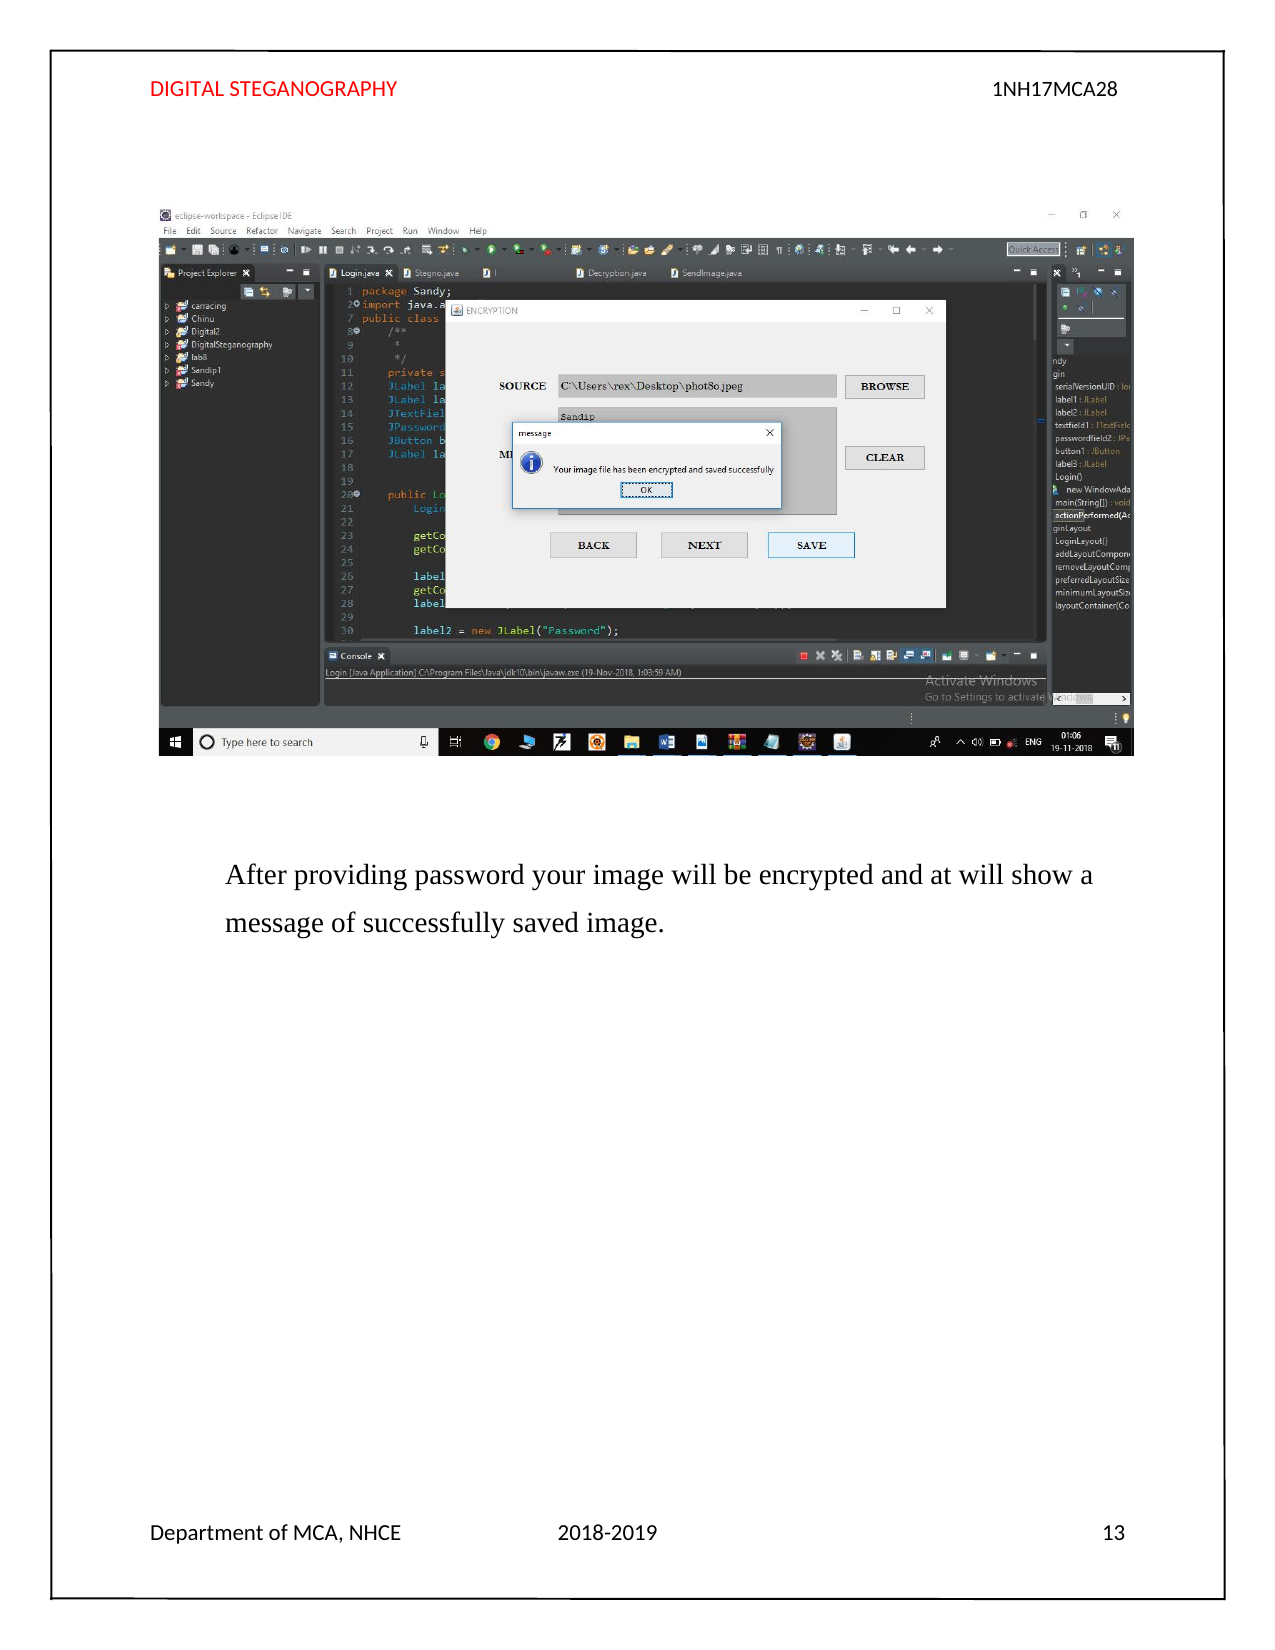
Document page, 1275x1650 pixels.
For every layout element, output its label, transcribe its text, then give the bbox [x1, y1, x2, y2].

text DIGITAL STEGANOGRAPHY 1NH17MCA28 [150, 74, 1125, 102]
picture [158, 207, 1134, 756]
text After providing password your image will be encrypted and at will show a message of successfully saved image. [225, 857, 1094, 939]
table_header 13 [875, 1518, 1125, 1546]
table_header Department of MCA, NHCE [150, 1518, 475, 1546]
table_header 2018-2019 [475, 1518, 875, 1546]
